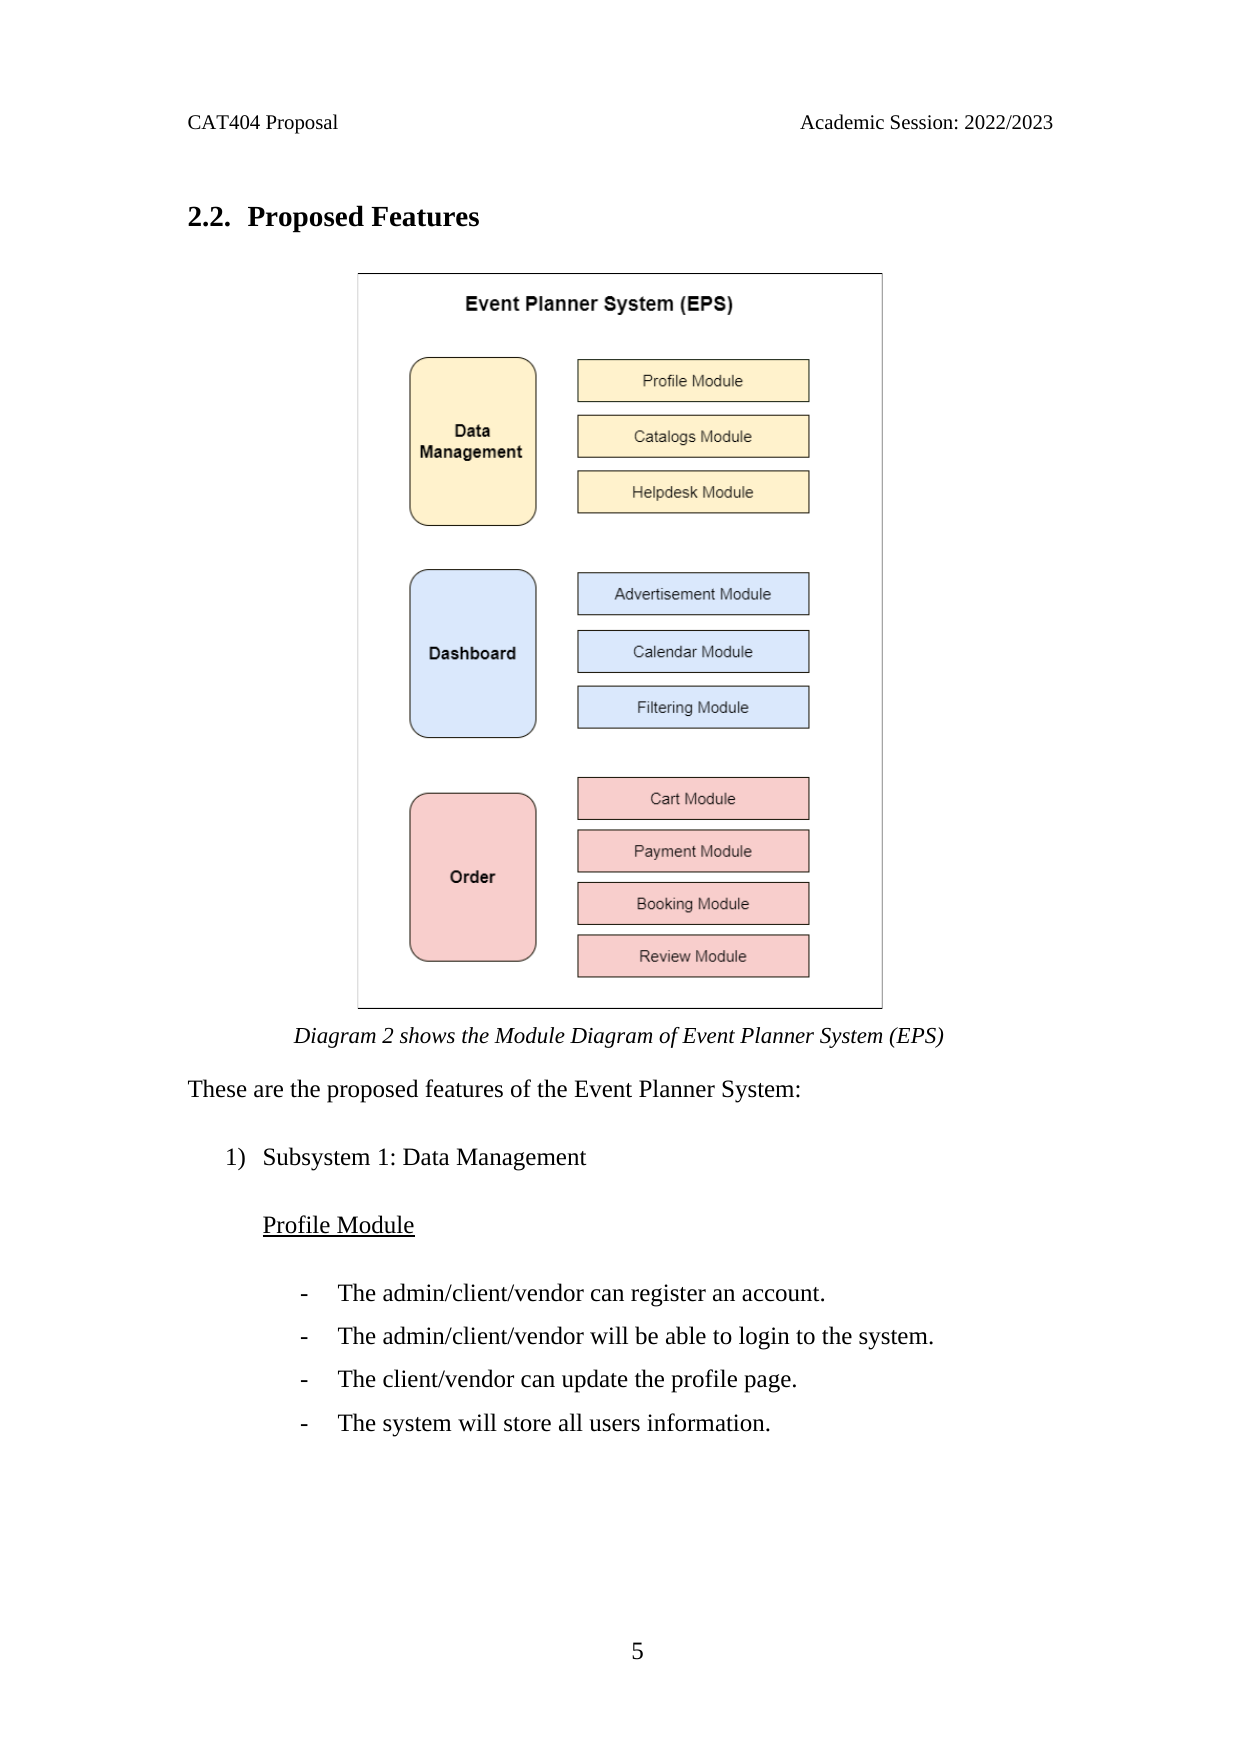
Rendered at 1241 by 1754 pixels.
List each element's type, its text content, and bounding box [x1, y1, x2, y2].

list The system will store all users information. [300, 1408, 1053, 1436]
list The admin/client/vendor will be able to login to the system. [300, 1321, 1053, 1350]
text These are the proposed features of the Event Planner System: [187, 1074, 1053, 1103]
list Subsystem 1: Data Management [225, 1142, 1053, 1171]
text Profile Module [187, 1210, 1053, 1239]
picture [357, 273, 883, 1009]
subtitle Proposed Features [187, 199, 1053, 232]
list The client/vendor can update the profile page. [300, 1364, 1053, 1393]
list The admin/client/vendor can register an account. [300, 1278, 1053, 1307]
text Diagram 2 shows the Module Diagram of Event Planner System (EPS) [187, 1023, 1053, 1049]
